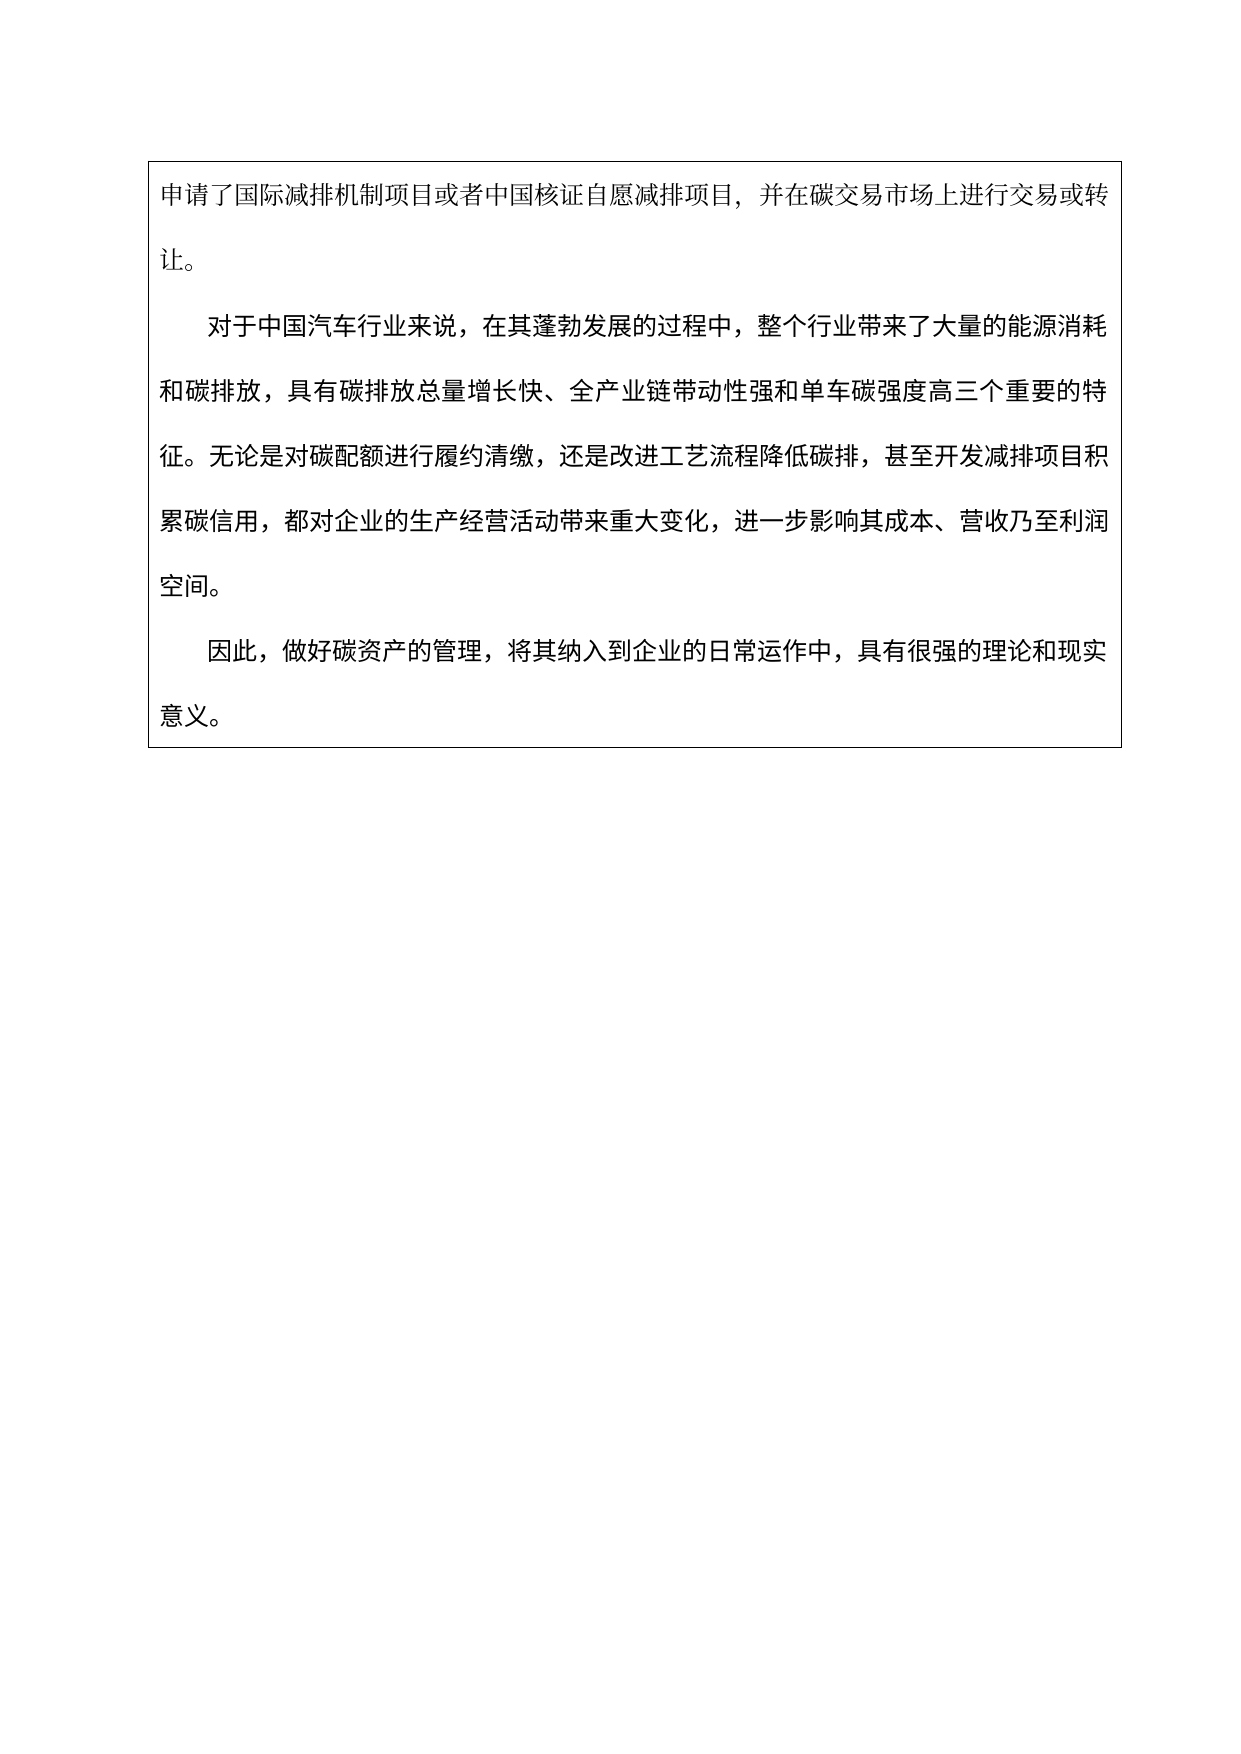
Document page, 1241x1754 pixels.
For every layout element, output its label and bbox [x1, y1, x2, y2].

table_header [149, 162, 1121, 747]
